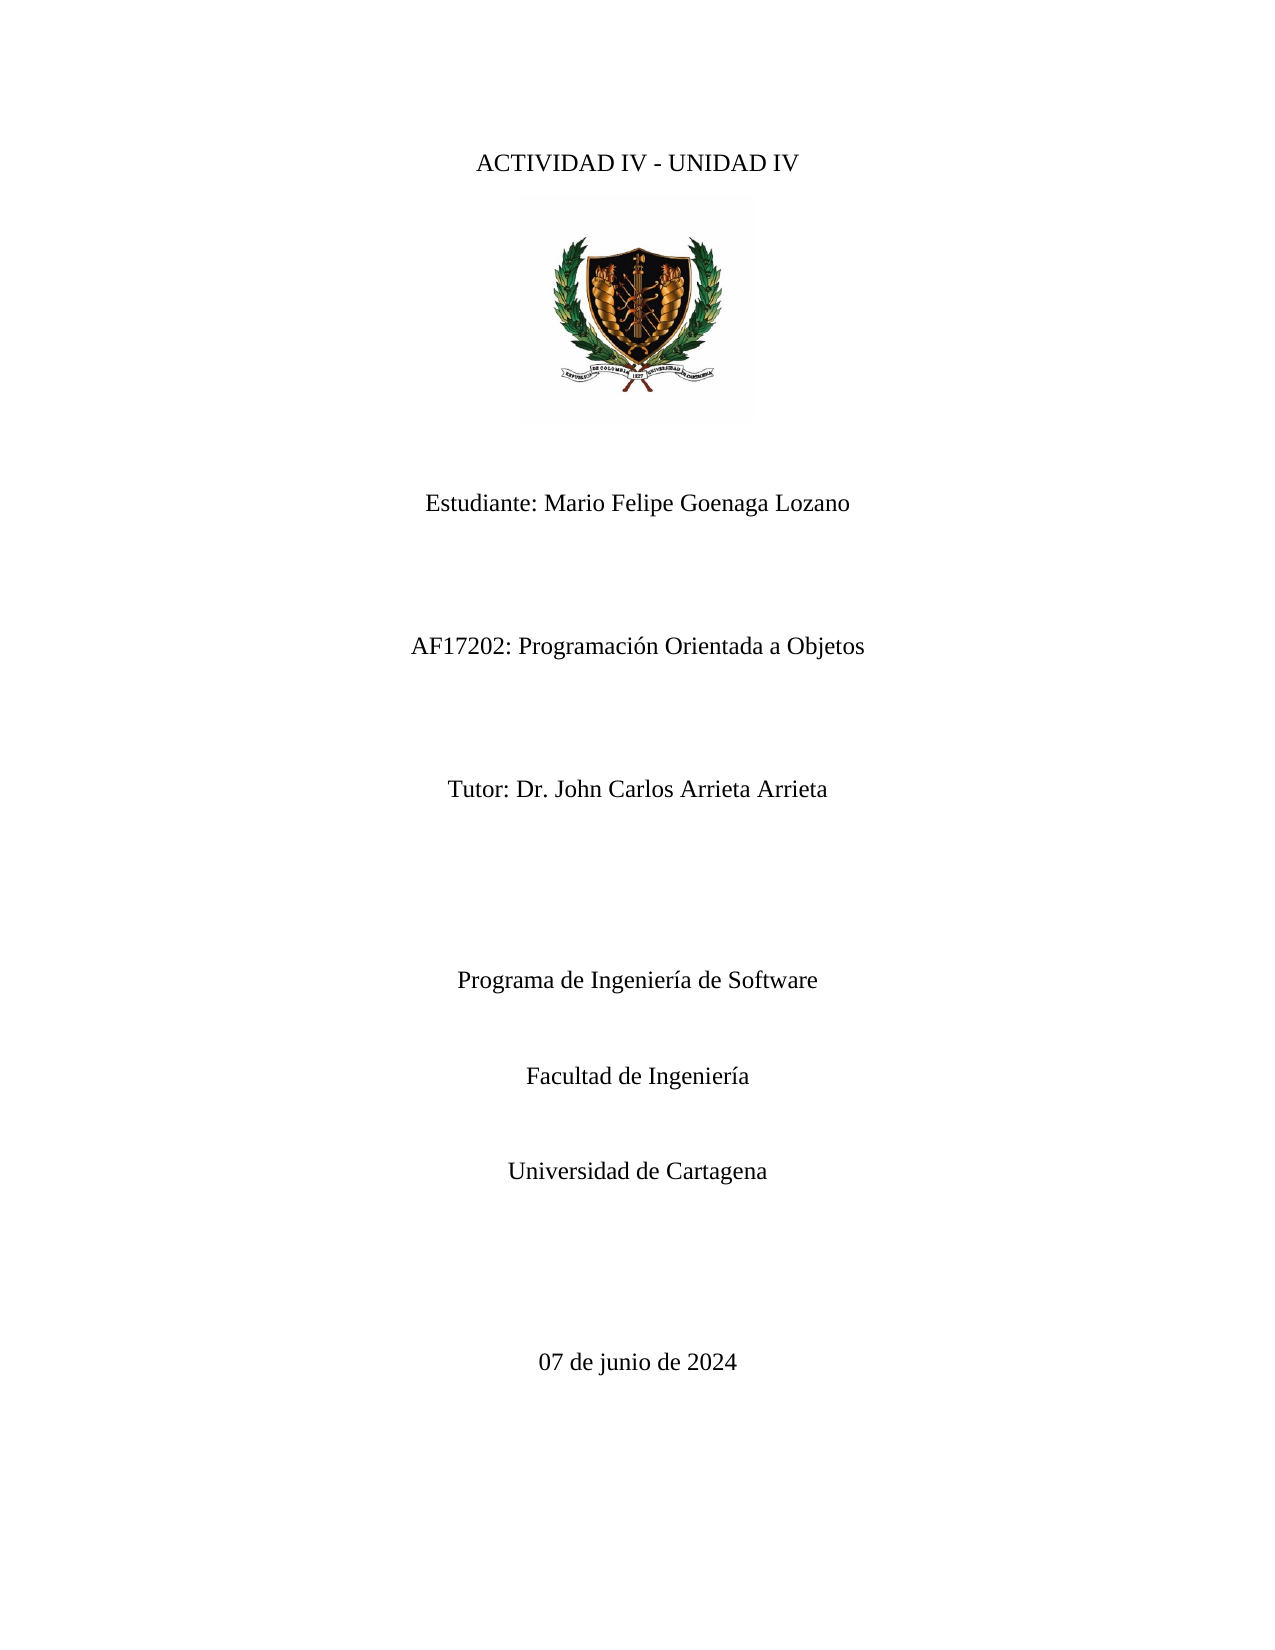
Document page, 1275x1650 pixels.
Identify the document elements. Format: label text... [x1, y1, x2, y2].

text Universidad de Cartagena [177, 1156, 1098, 1185]
picture [520, 195, 755, 422]
text AF17202: Programación Orientada a Objetos [177, 631, 1098, 660]
text Estudiante: Mario Felipe Goenaga Lozano [177, 488, 1098, 517]
text Programa de Ingeniería de Software [177, 965, 1098, 994]
text 07 de junio de 2024 [177, 1347, 1098, 1376]
text Facultad de Ingeniería [177, 1061, 1098, 1089]
text ACTIVIDAD IV - UNIDAD IV [177, 148, 1098, 176]
text Tutor: Dr. John Carlos Arrieta Arrieta [177, 774, 1098, 803]
